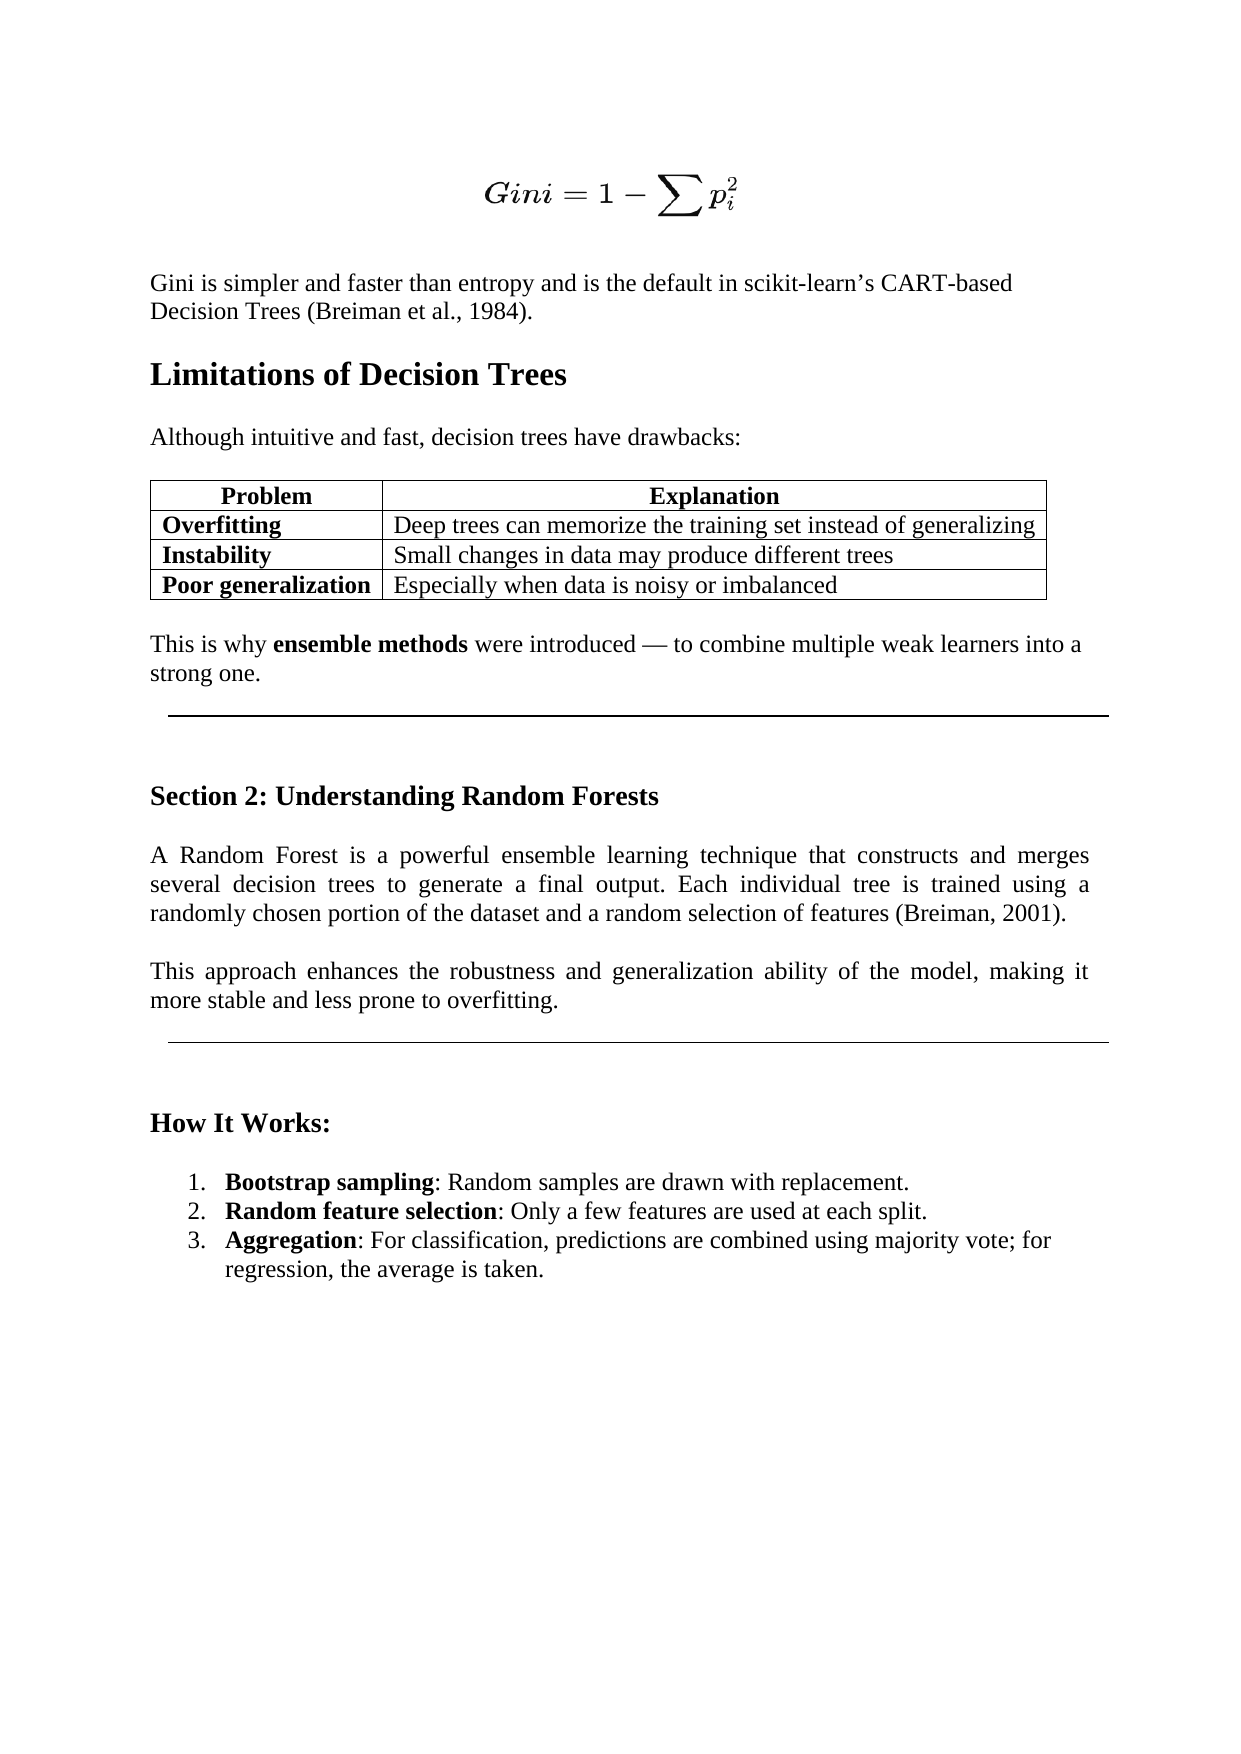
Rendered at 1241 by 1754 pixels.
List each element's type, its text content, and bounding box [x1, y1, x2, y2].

list Bootstrap sampling: Random samples are drawn with replacement. [187, 1167, 1090, 1196]
list Aggregation: For classification, predictions are combined using majority vote; for regression, the average is taken. [187, 1225, 1090, 1282]
text A Random Forest is a powerful ensemble learning technique that constructs and merges several decision trees to generate a final output. Each individual tree is trained using a randomly chosen portion of the dataset and a random selection of features (Breiman, 2001). [150, 841, 1090, 927]
table_cell Instability [151, 540, 382, 569]
text Section 2: Understanding Random Forests [150, 779, 1090, 811]
table_cell Poor generalization [151, 570, 382, 599]
text This approach enhances the robustness and generalization ability of the model, making it more stable and less prone to overfitting. [150, 956, 1090, 1013]
text Limitations of Decision Trees [150, 354, 1090, 393]
text This is why ensemble methods were introduced — to combine multiple weak learners into a strong one. [150, 629, 1090, 687]
table_cell Especially when data is noisy or imbalanced [383, 570, 1046, 599]
text Although intuitive and fast, decision trees have drawbacks: [150, 422, 1090, 451]
table_cell Overfitting [151, 511, 382, 539]
picture [459, 150, 781, 239]
table_header Explanation [383, 481, 1046, 509]
text Gini is simpler and faster than entropy and is the default in scikit-learn’s CART-based Decision Trees (Breiman et al., 1984). [150, 268, 1090, 325]
text How It Works: [150, 1106, 1090, 1138]
list Random feature selection: Only a few features are used at each split. [187, 1196, 1090, 1225]
table_cell Small changes in data may produce different trees [383, 540, 1046, 569]
table_cell Deep trees can memorize the training set instead of generalizing [383, 511, 1046, 539]
table_header Problem [151, 481, 382, 509]
